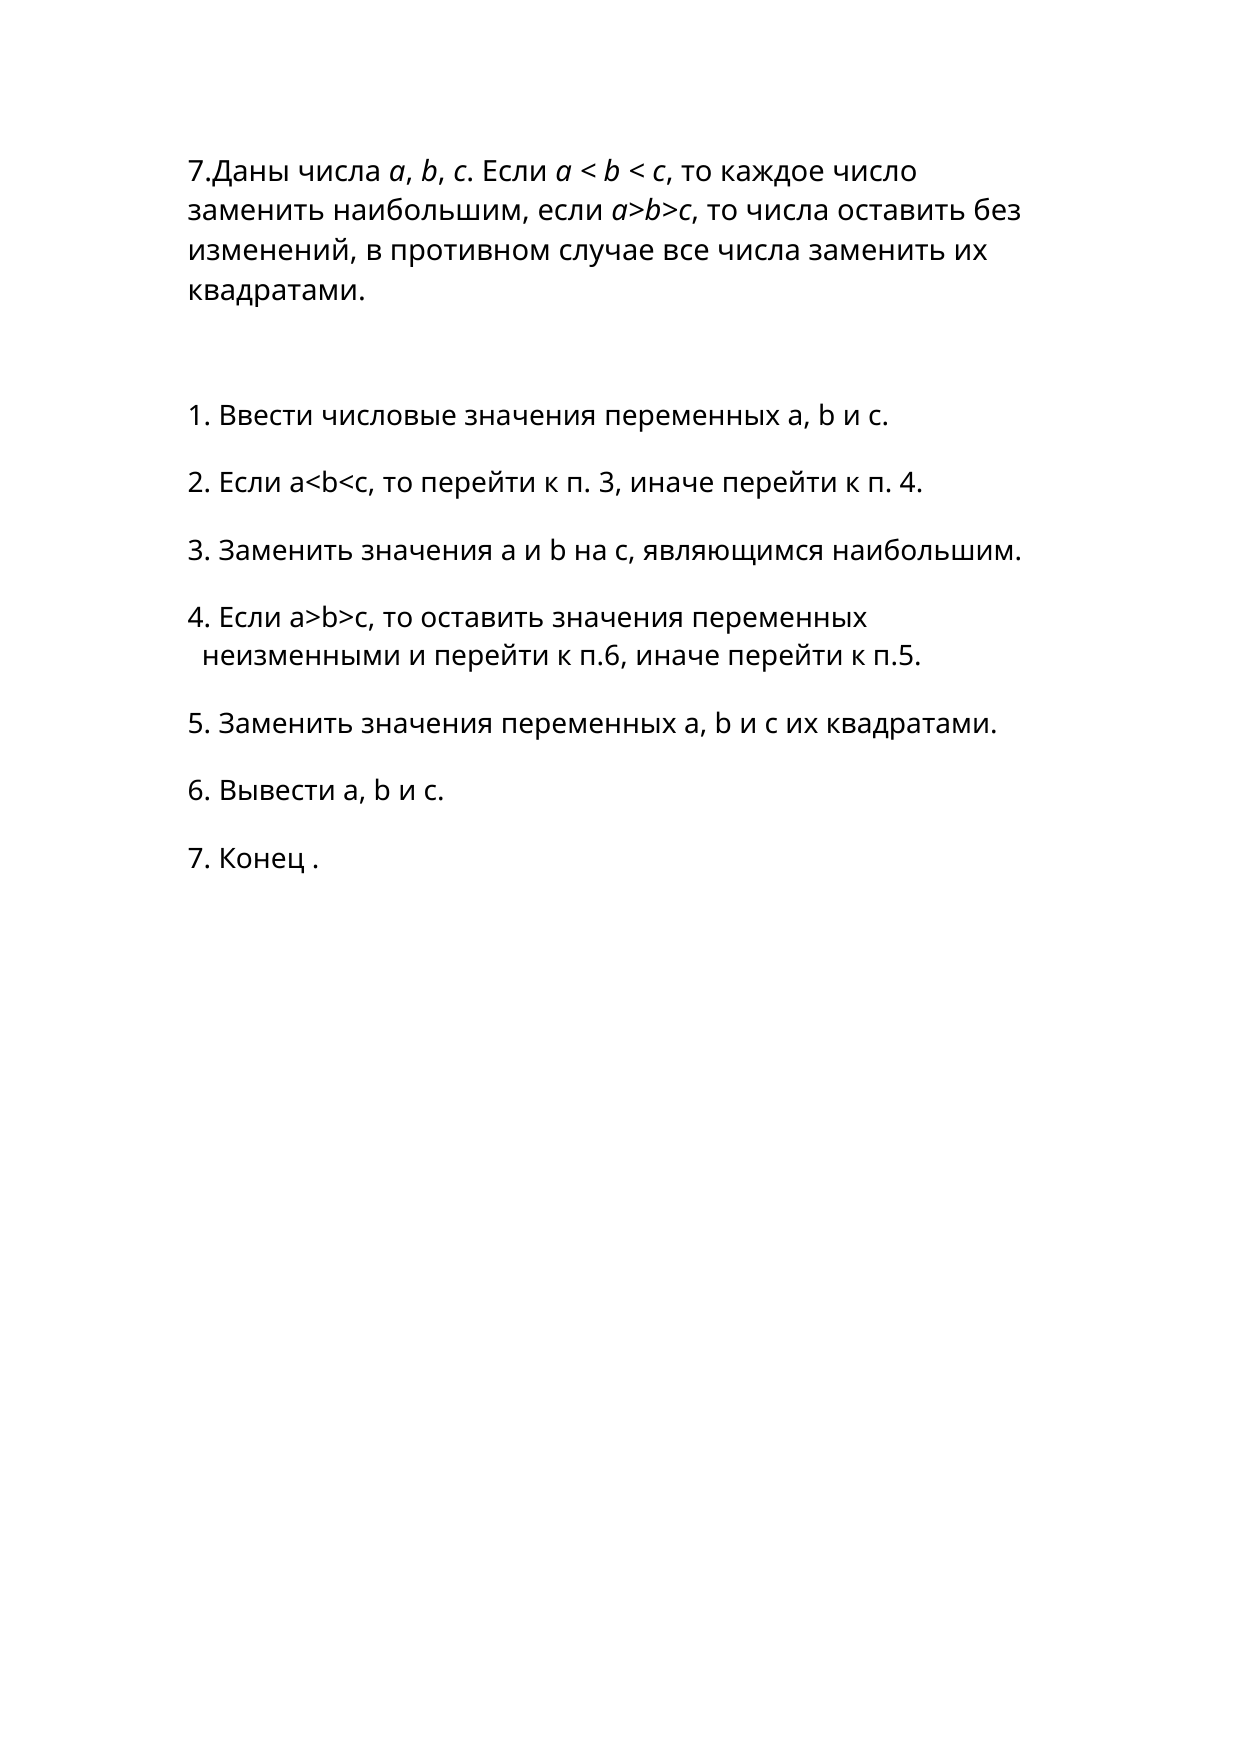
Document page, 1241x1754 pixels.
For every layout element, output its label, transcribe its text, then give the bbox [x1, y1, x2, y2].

list 7.Даны числа a, b, c. Если a < b < c, то каждое число заменить наибольшим, если a>b>c, то числа оставить без изменений, в противном случае все числа заменить их квадратами. [187, 150, 1053, 309]
text 7. Конец . [187, 838, 1053, 876]
text 2. Если a<b<c, то перейти к п. 3, иначе перейти к п. 4. [187, 462, 1053, 501]
text 4. Если a>b>c, то оставить значения переменных неизменными и перейти к п.6, иначе перейти к п.5. [187, 597, 1053, 674]
text 5. Заменить значения переменных a, b и c их квадратами. [187, 703, 1053, 741]
text 3. Заменить значения a и b на c, являющимся наибольшим. [187, 530, 1053, 568]
text 6. Вывести a, b и c. [187, 771, 1053, 809]
text 1. Ввести числовые значения переменных a, b и c. [187, 395, 1053, 433]
